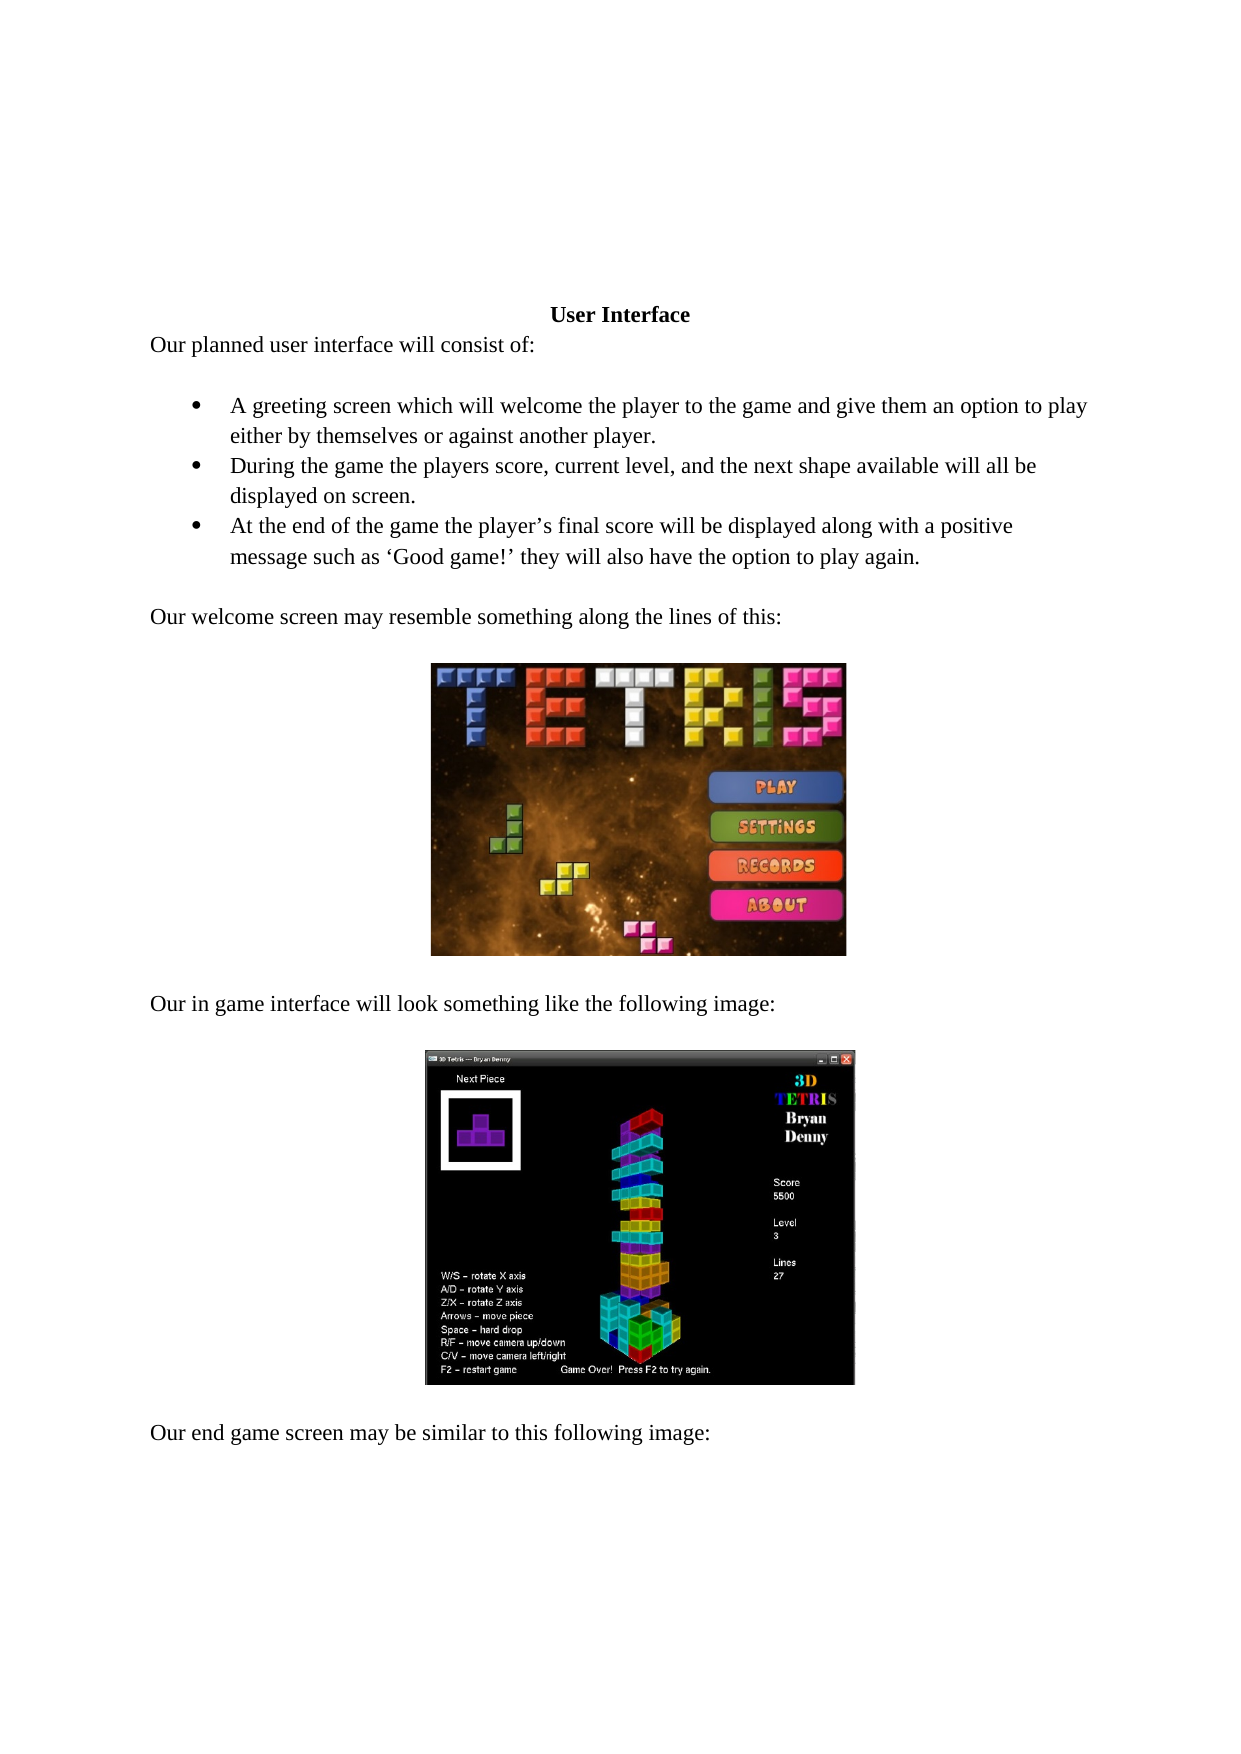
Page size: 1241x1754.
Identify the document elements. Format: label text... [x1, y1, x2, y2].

picture [430, 663, 847, 956]
list During the game the players score, current level, and the next shape available will all be displayed on screen. [192, 452, 1090, 509]
picture [425, 1050, 856, 1385]
list A greeting screen which will welcome the player to the game and give them an option to play either by themselves or against another player. [192, 392, 1090, 448]
text Our end game screen may be similar to this following image: [150, 1419, 1090, 1445]
text Our planned user interface will consist of: [150, 331, 1090, 358]
text Our welcome screen may resemble something along the lines of this: [150, 603, 1090, 629]
text Our in game interface will look something like the following image: [150, 990, 1090, 1016]
text User Interface [150, 301, 1090, 327]
list At the end of the game the player’s final score will be displayed along with a positive message such as ‘Good game!’ they will also have the option to play again. [192, 512, 1090, 569]
